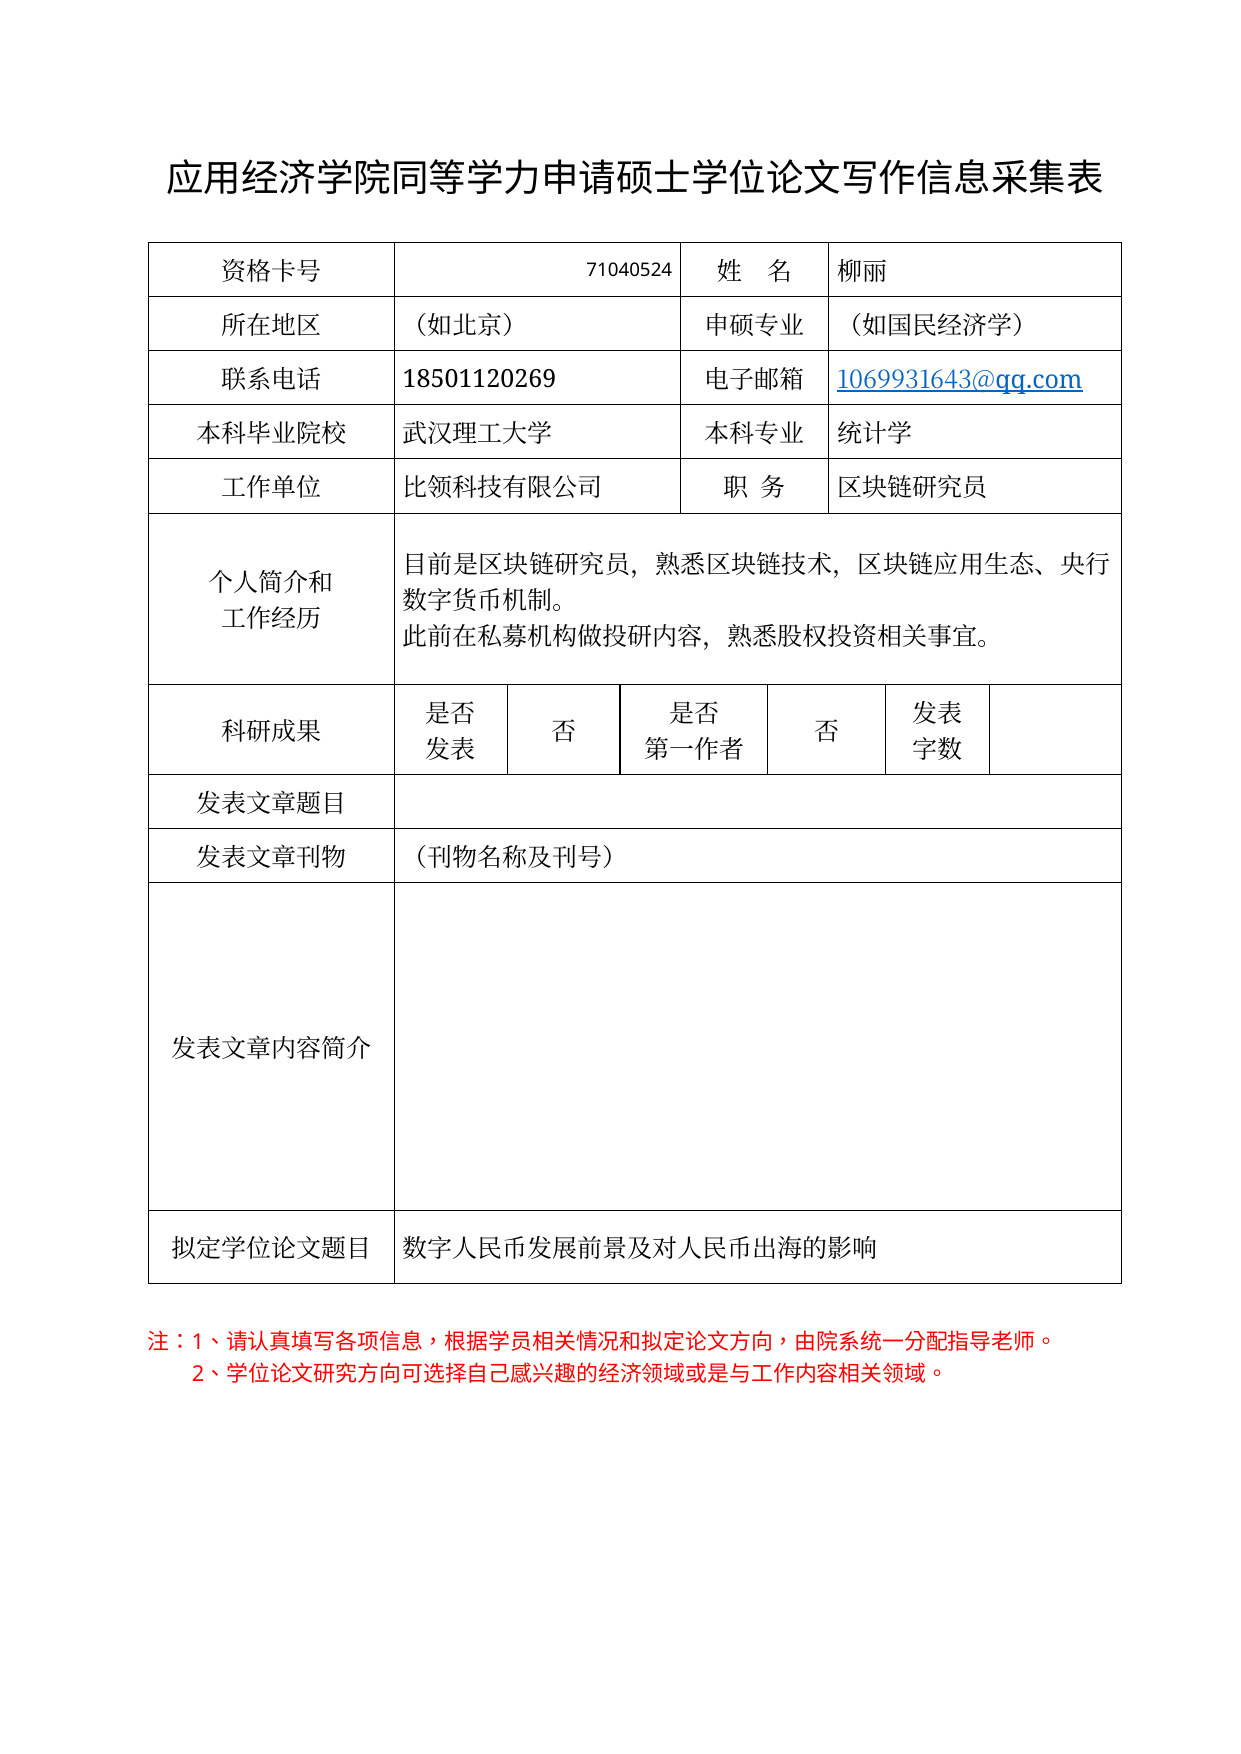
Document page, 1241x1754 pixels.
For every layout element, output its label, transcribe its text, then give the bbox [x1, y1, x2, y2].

text 2、学位论文研究方向可选择自己感兴趣的经济领域或是与工作内容相关领域。 [148, 1356, 1122, 1387]
table_cell 否 [508, 685, 619, 774]
table_cell 区块链研究员 [829, 459, 1121, 512]
table_cell 本科毕业院校 [149, 405, 394, 458]
table_cell 比领科技有限公司 [395, 459, 680, 512]
table_cell 联系电话 [149, 351, 394, 404]
table_cell 工作单位 [149, 459, 394, 512]
table_cell [990, 685, 1121, 774]
table_cell 统计学 [829, 405, 1121, 458]
table_cell 发表文章题目 [149, 775, 394, 828]
table_cell 发表 字数 [886, 685, 989, 774]
table_cell 职 务 [681, 459, 828, 512]
table_cell 1069931643@qq.com [829, 351, 1121, 404]
table_cell 数字人民币发展前景及对人民币出海的影响 [395, 1211, 1121, 1283]
table_cell 是否 发表 [395, 685, 507, 774]
table_cell 个人简介和 工作经历 [149, 514, 394, 684]
table_cell 18501120269 [395, 351, 680, 404]
table_cell 目前是区块链研究员，熟悉区块链技术，区块链应用生态、央行数字货币机制。 此前在私募机构做投研内容，熟悉股权投资相关事宜。 [395, 514, 1121, 684]
table_header 资格卡号 [149, 243, 394, 296]
table_cell 本科专业 [681, 405, 828, 458]
text 注：1、请认真填写各项信息，根据学员相关情况和拟定论文方向，由院系统一分配指导老师。 [148, 1324, 1122, 1356]
table_header 71040524 [395, 243, 680, 296]
table_header 柳丽 [829, 243, 1121, 296]
table_cell 是否 第一作者 [621, 685, 767, 774]
table_header 姓 名 [681, 243, 828, 296]
table_cell 发表文章刊物 [149, 829, 394, 882]
table_cell 申硕专业 [681, 297, 828, 350]
table_cell （如国民经济学） [829, 297, 1121, 350]
table_cell 电子邮箱 [681, 351, 828, 404]
table_cell 武汉理工大学 [395, 405, 680, 458]
table_cell 所在地区 [149, 297, 394, 350]
table_cell 科研成果 [149, 685, 394, 774]
text 应用经济学院同等学力申请硕士学位论文写作信息采集表 [148, 148, 1122, 202]
table_cell 否 [768, 685, 885, 774]
table_cell 发表文章内容简介 [149, 883, 394, 1210]
table_cell [395, 883, 1121, 1210]
table_cell [395, 775, 1121, 828]
table_cell （刊物名称及刊号） [395, 829, 1121, 882]
table_cell （如北京） [395, 297, 680, 350]
table_cell 拟定学位论文题目 [149, 1211, 394, 1283]
